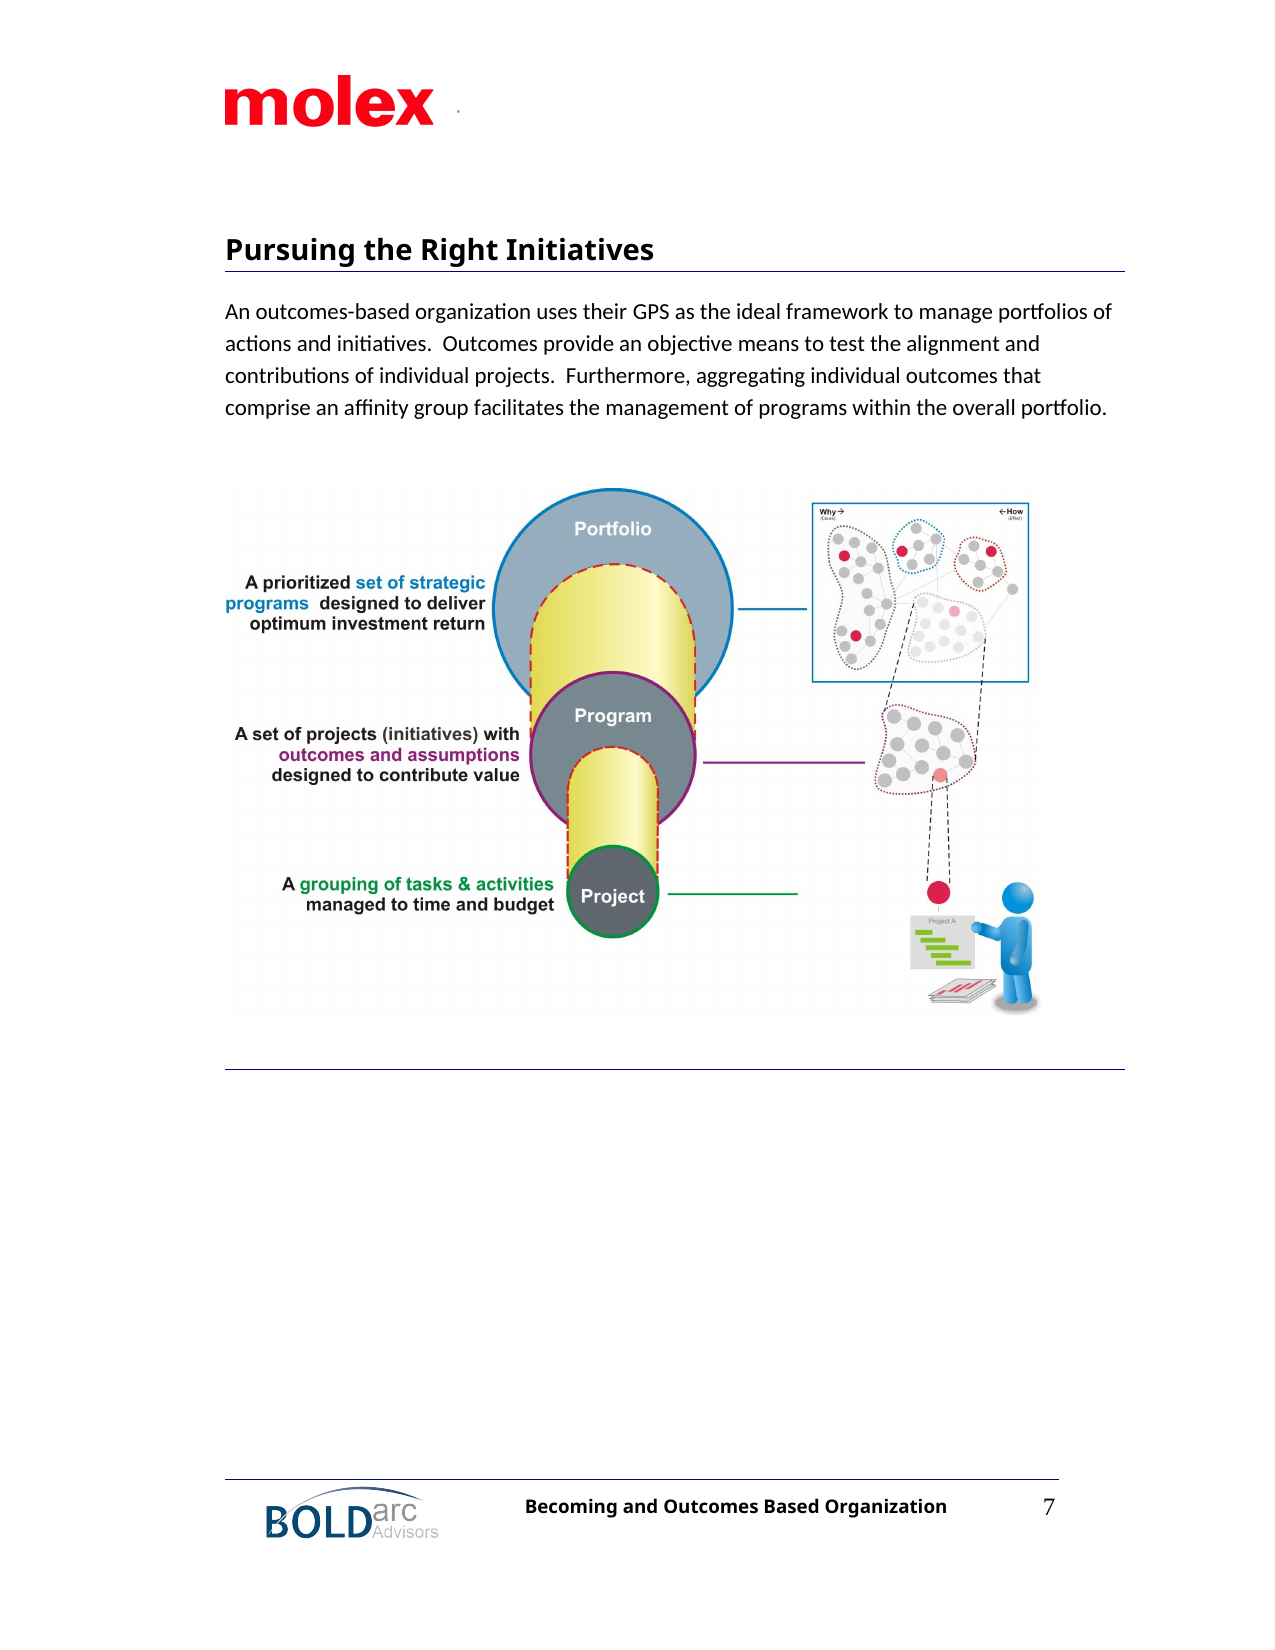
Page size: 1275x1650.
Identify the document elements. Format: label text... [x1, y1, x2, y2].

subtitle Pursuing the Right Initiatives [225, 229, 1125, 271]
picture [255, 1480, 450, 1553]
text An outcomes-based organization uses their GPS as the ideal framework to manage portfolios of actions and initiatives. Outcomes provide an objective means to test the alignment and contributions of individual projects. Furthermore, aggregating individual outcomes that comprise an affinity group facilitates the management of programs within the overall portfolio. [225, 297, 1125, 421]
picture [225, 75, 434, 127]
picture [225, 488, 1042, 1016]
